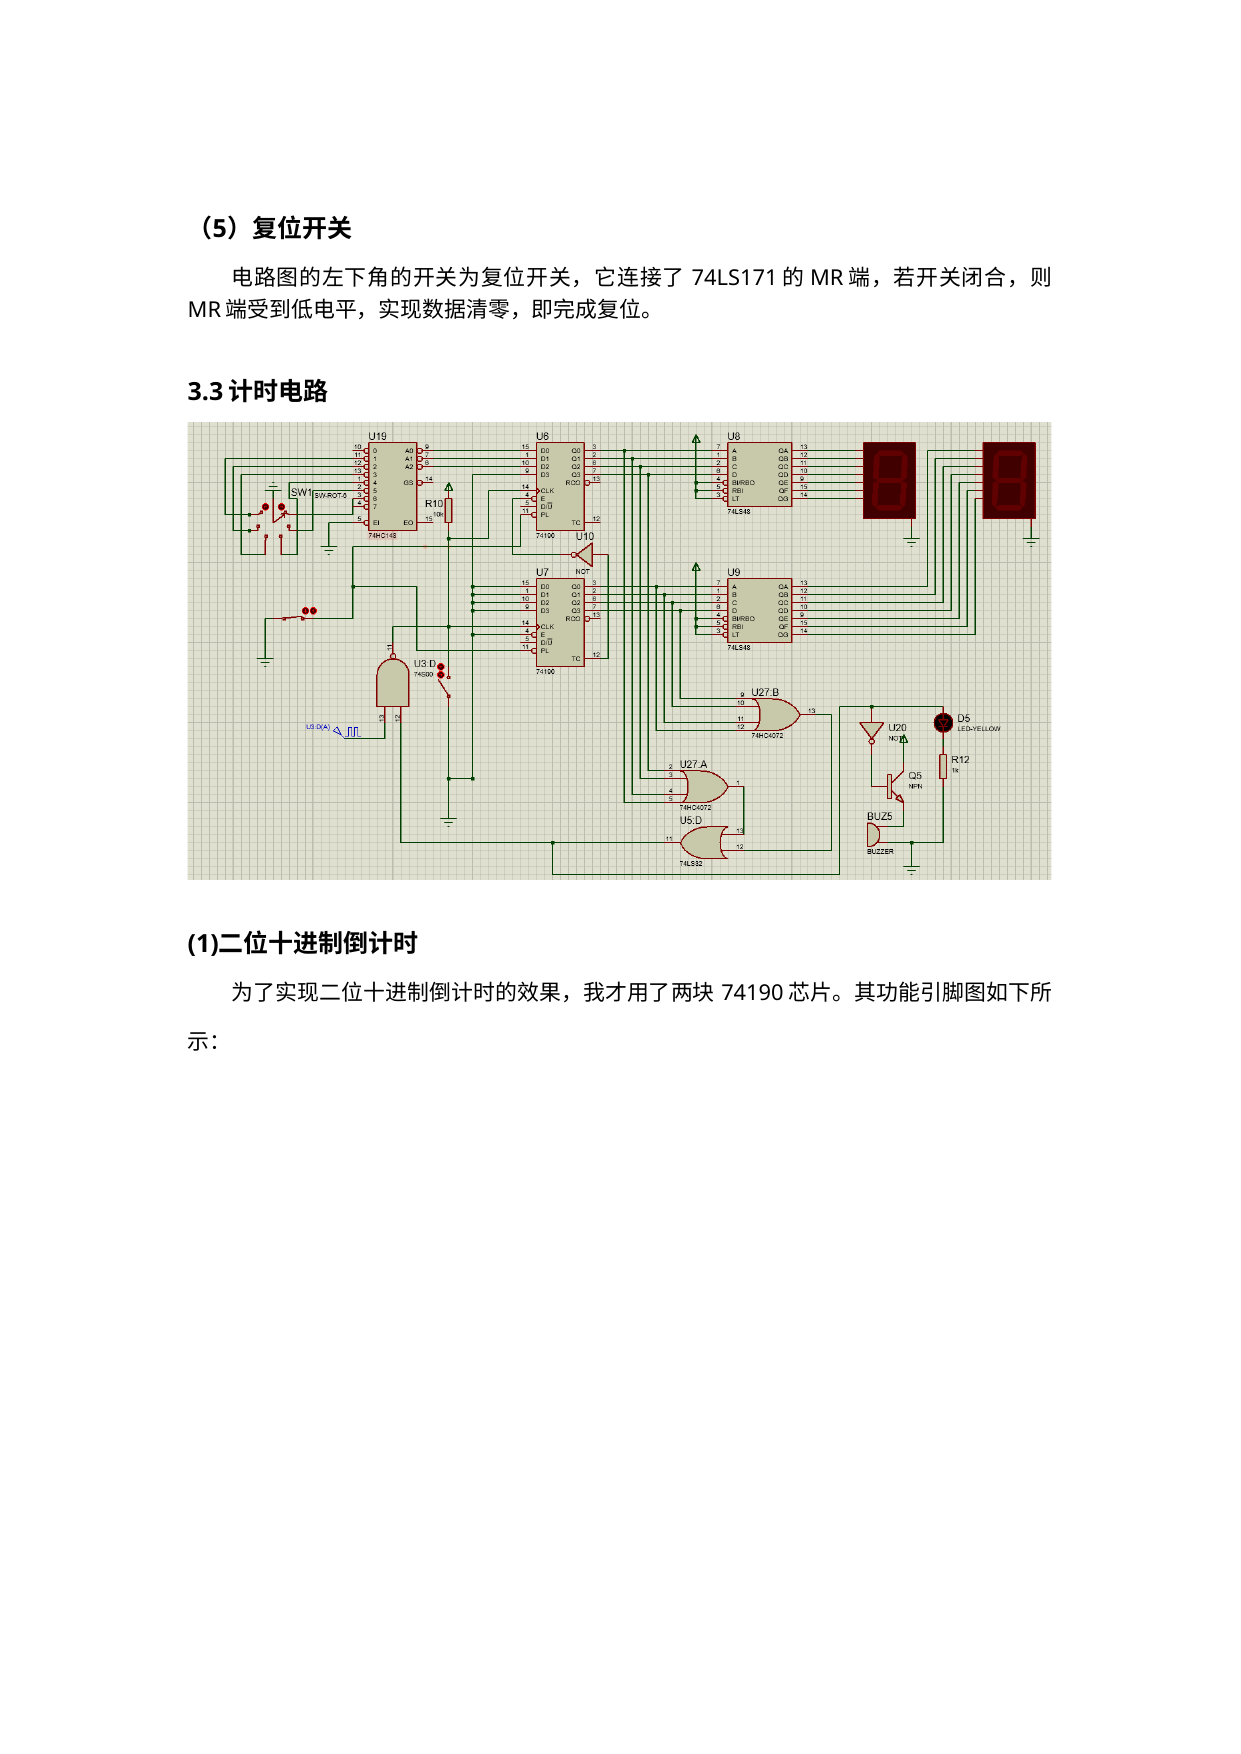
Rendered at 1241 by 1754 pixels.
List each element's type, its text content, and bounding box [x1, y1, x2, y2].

text 为了实现二位十进制倒计时的效果，我才用了两块74190芯片。其功能引脚图如下所示： [187, 974, 1053, 1056]
picture [187, 422, 1052, 880]
list 3.3计时电路 [187, 357, 1053, 422]
list （5）复位开关 [187, 194, 1053, 259]
list 电路图的左下角的开关为复位开关，它连接了74LS171的MR端，若开关闭合，则MR端受到低电平，实现数据清零，即完成复位。 [187, 259, 1053, 324]
